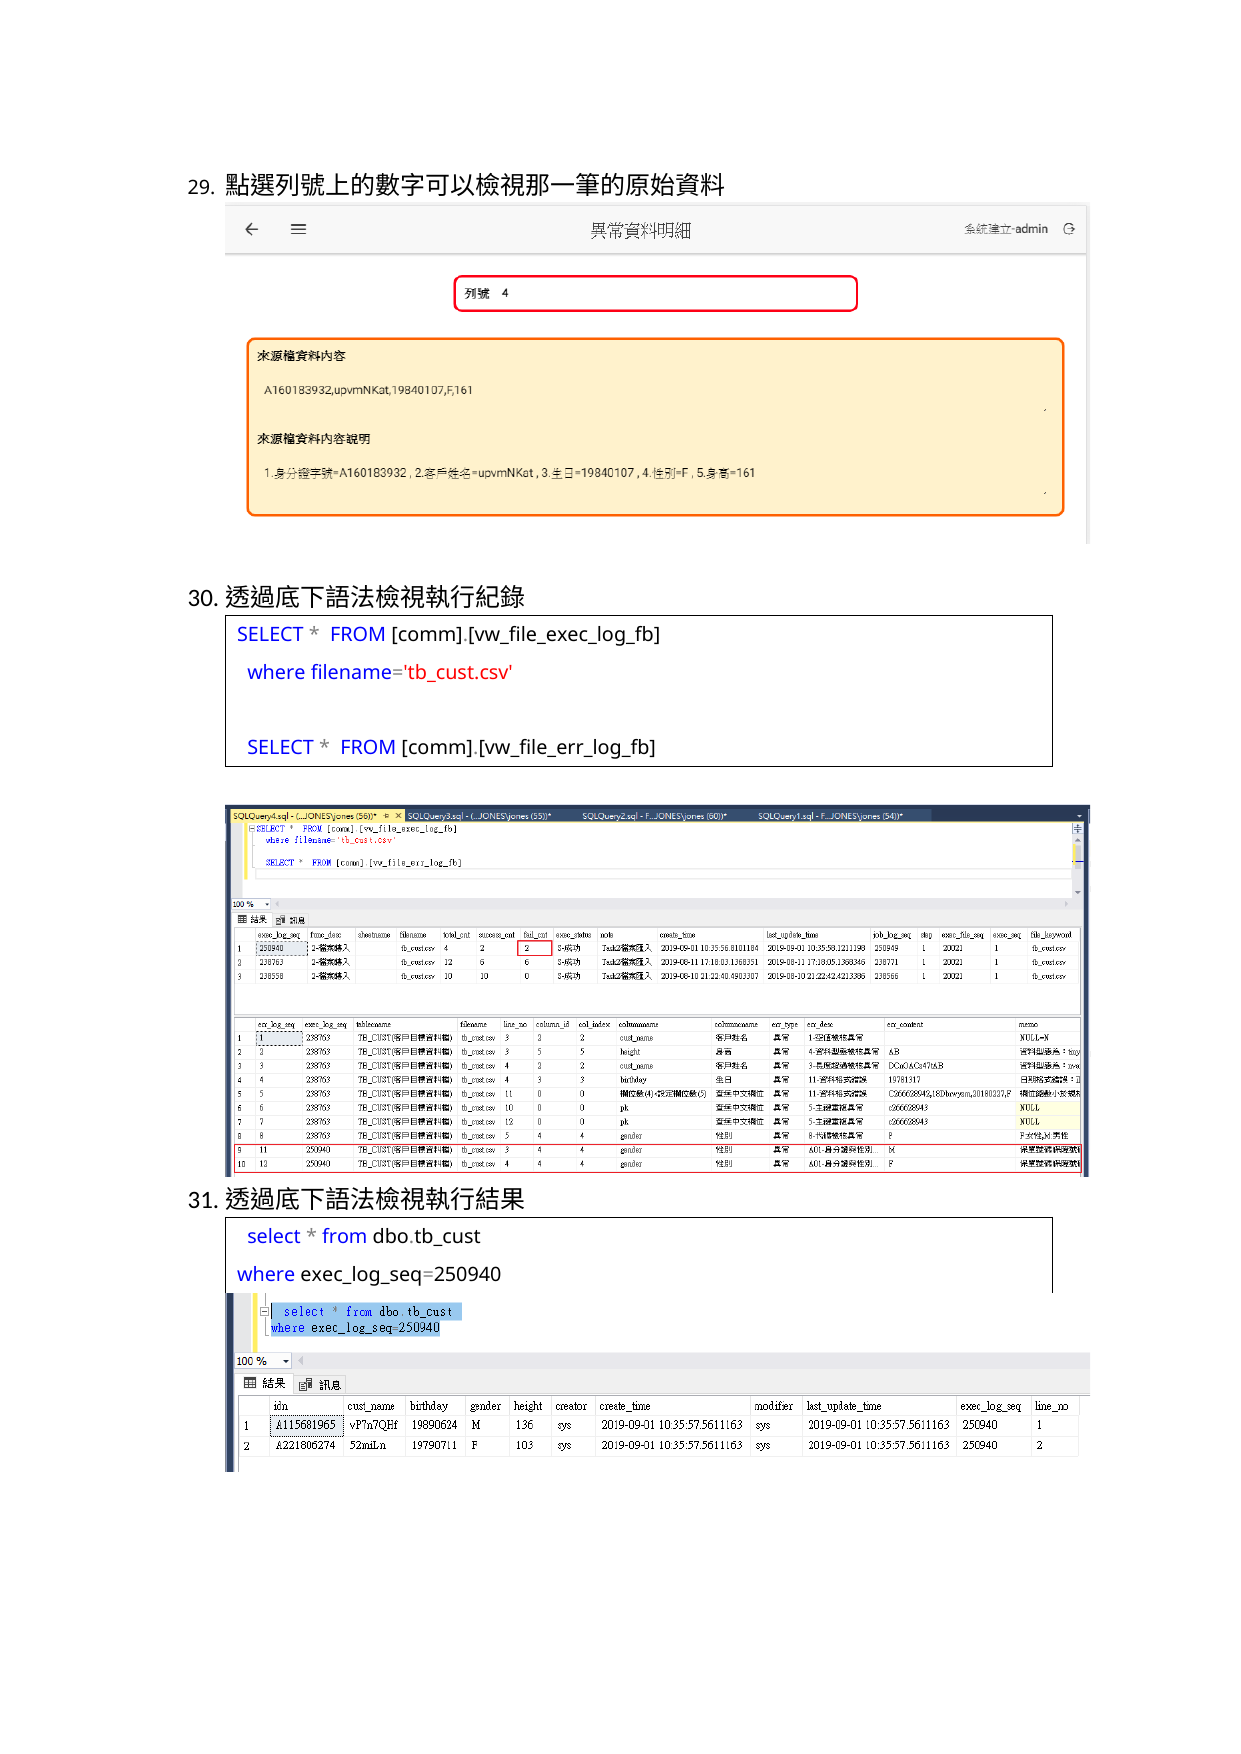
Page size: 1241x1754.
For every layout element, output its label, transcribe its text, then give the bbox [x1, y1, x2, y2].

table_header select * from dbo.tb_cust where exec_log_seq=250940 [226, 1218, 1052, 1293]
table_header SELECT * FROM [comm].[vw_file_exec_log_fb] where filename='tb_cust.csv' SELECT * FROM [comm].[vw_file_err_log_fb] [226, 616, 1052, 766]
list 點選列號上的數字可以檢視那一筆的原始資料 [187, 164, 1053, 202]
picture [225, 202, 1091, 544]
picture [225, 1293, 1091, 1472]
picture [225, 804, 1091, 1177]
list 透過底下語法檢視執行紀錄 [187, 577, 1053, 614]
list 透過底下語法檢視執行結果 [187, 1179, 1053, 1217]
